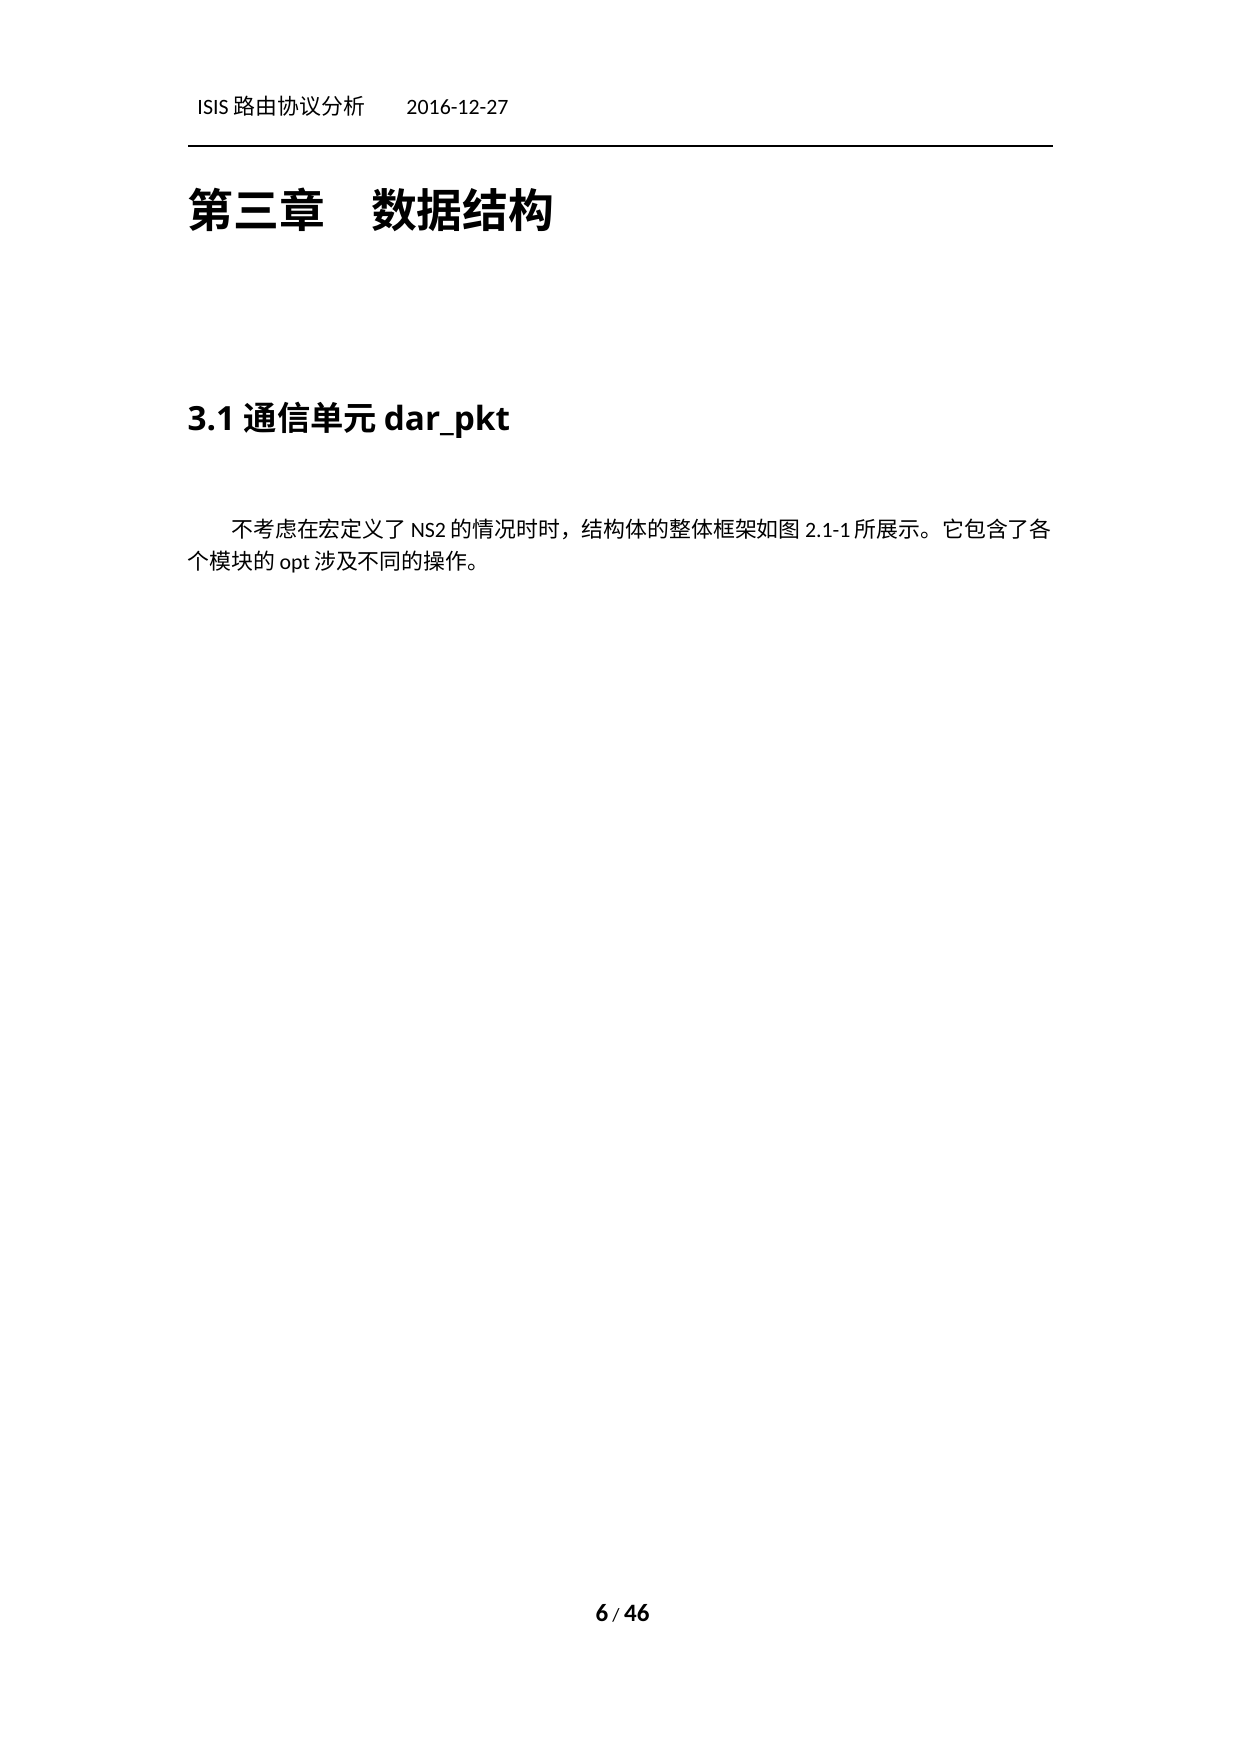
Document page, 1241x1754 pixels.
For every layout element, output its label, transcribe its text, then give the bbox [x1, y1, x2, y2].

subtitle 3.1 通信单元dar_pkt [187, 384, 1053, 449]
subtitle 第三章 数据结构 [187, 158, 1053, 256]
list 不考虑在宏定义了NS2的情况时时，结构体的整体框架如图2.1-1所展示。它包含了各个模块的opt涉及不同的操作。 [187, 511, 1053, 576]
